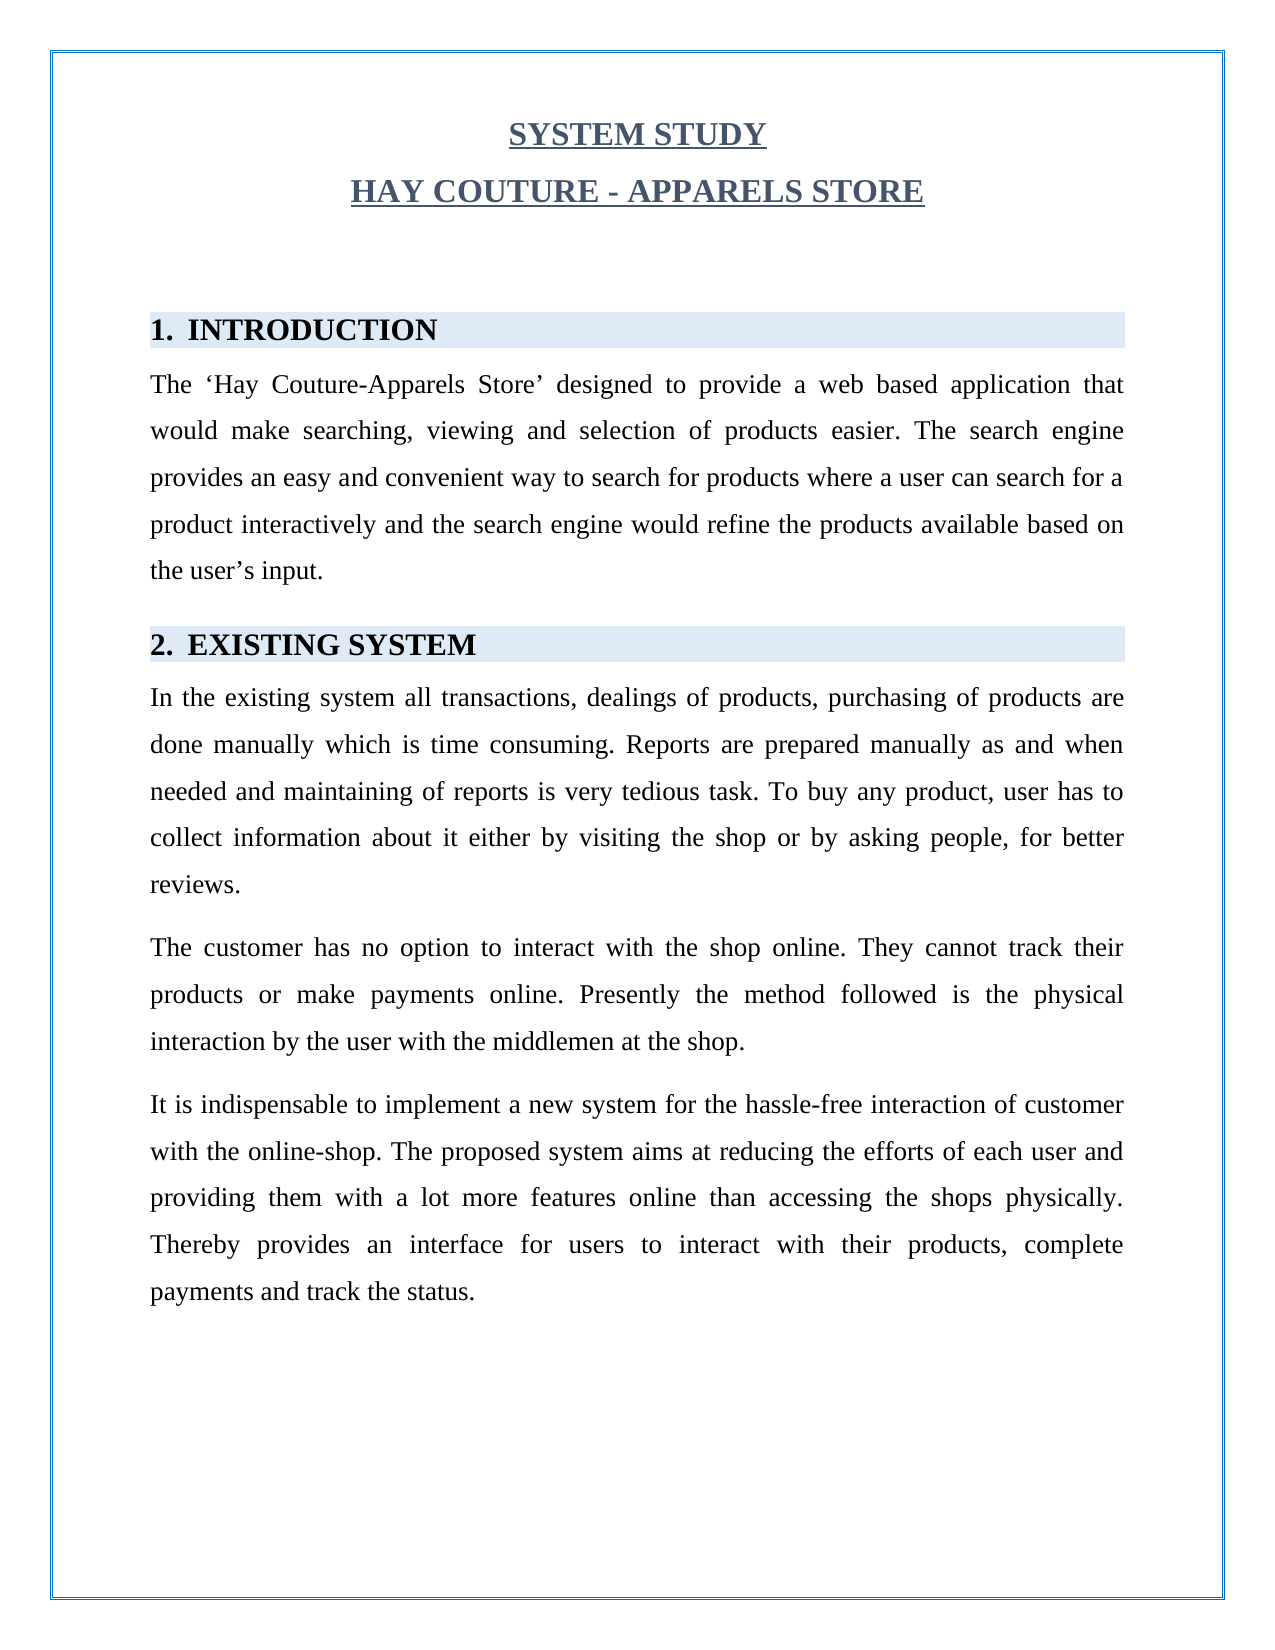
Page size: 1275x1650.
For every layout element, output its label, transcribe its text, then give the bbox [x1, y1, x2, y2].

text It is indispensable to implement a new system for the hassle-free interaction of customer with the online-shop. The proposed system aims at reducing the efforts of each user and providing them with a lot more features online than accessing the shops physically. Thereby provides an interface for users to interact with their products, complete payments and track the status. [150, 1088, 1125, 1306]
text In the existing system all transactions, dealings of products, purchasing of products are done manually which is time consuming. Reports are prepared manually as and when needed and maintaining of reports is very tedious task. To buy any product, user has to collect information about it either by visiting the shop or by asking people, for better reviews. [150, 681, 1125, 899]
list INTRODUCTION [150, 312, 1125, 348]
text SYSTEM STUDY [150, 114, 1125, 152]
list EXISTING SYSTEM [150, 626, 1125, 662]
text The ‘Hay Couture-Apparels Store’ designed to provide a web based application that would make searching, viewing and selection of products easier. The search engine provides an easy and convenient way to search for products where a user can search for a product interactively and the search engine would refine the products available based on the user’s input. [150, 368, 1125, 586]
text The customer has no option to interact with the shop online. They cannot track their products or make payments online. Presently the method followed is the physical interaction by the user with the middlemen at the shop. [150, 931, 1125, 1056]
text HAY COUTURE - APPARELS store [150, 172, 1125, 210]
